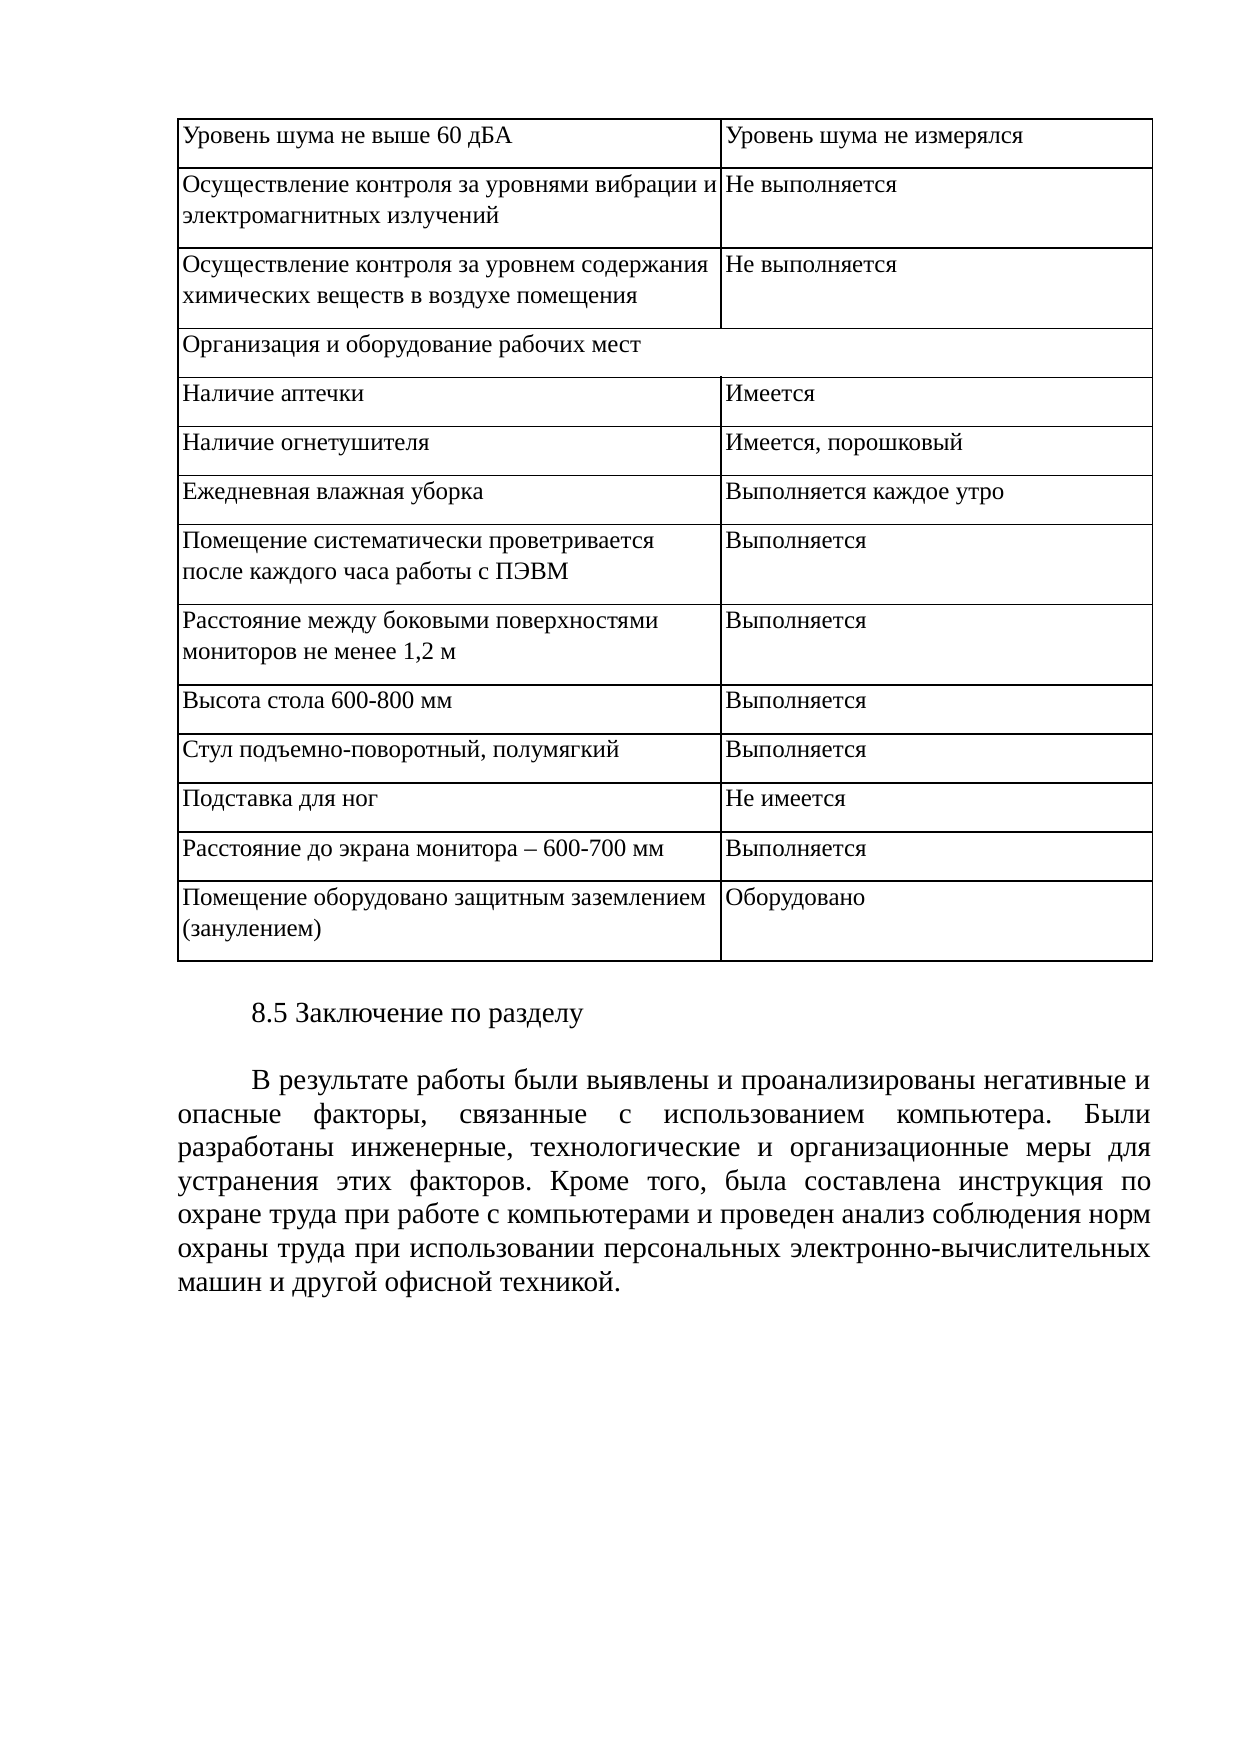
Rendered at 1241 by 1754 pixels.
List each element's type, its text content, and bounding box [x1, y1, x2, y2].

table_cell Выполняется каждое утро [722, 476, 1152, 524]
table_cell Ежедневная влажная уборка [179, 476, 720, 524]
table_cell Не имеется [722, 784, 1152, 831]
table_cell Уровень шума не измерялся [722, 120, 1152, 167]
table_cell Оборудовано [722, 882, 1152, 960]
table_cell Не выполняется [722, 169, 1152, 247]
table_cell Помещение систематически проветривается после каждого часа работы с ПЭВМ [179, 525, 720, 604]
table_cell Расстояние между боковыми поверхностями мониторов не менее [179, 605, 720, 684]
table_cell Имеется, порошковый [722, 427, 1152, 474]
table_cell Наличие аптечки [179, 378, 720, 426]
table_cell Имеется [722, 378, 1152, 426]
table_cell Выполняется [722, 833, 1152, 880]
table_cell Расстояние до экрана монитора – 600- [179, 833, 720, 880]
text В результате работы были выявлены и проанализированы негативные и опасные факторы, связанные с использованием компьютера. Были разработаны инженерные, технологические и организационные меры для устранения этих факторов. Кроме того, была составлена инструкция по охране труда при работе с компьютерами и проведен анализ соблюдения норм охраны труда при использовании персональных электронно-вычислительных машин и другой офисной техникой. [177, 1062, 1152, 1297]
table_cell Осуществление контроля за уровнями вибрации и электромагнитных излучений [179, 169, 720, 247]
table_cell Высота стола 600-800 мм [179, 686, 720, 733]
table_cell Не выполняется [722, 249, 1152, 327]
table_cell Организация и оборудование рабочих мест [179, 329, 1152, 376]
table_cell Выполняется [722, 735, 1152, 782]
table_cell Стул подъемно-поворотный, полумягкий [179, 735, 720, 782]
table_cell Выполняется [722, 525, 1152, 604]
table_cell Уровень шума не выше 60 дБА [179, 120, 720, 167]
table_cell Осуществление контроля за уровнем содержания химических веществ в воздухе помещения [179, 249, 720, 327]
text 8.5 Заключение по разделу [177, 995, 1152, 1029]
table_cell Подставка для ног [179, 784, 720, 831]
table_cell Выполняется [722, 605, 1152, 684]
table_cell Помещение оборудовано защитным заземлением (занулением) [179, 882, 720, 960]
table_cell Выполняется [722, 686, 1152, 733]
table_cell Наличие огнетушителя [179, 427, 720, 474]
